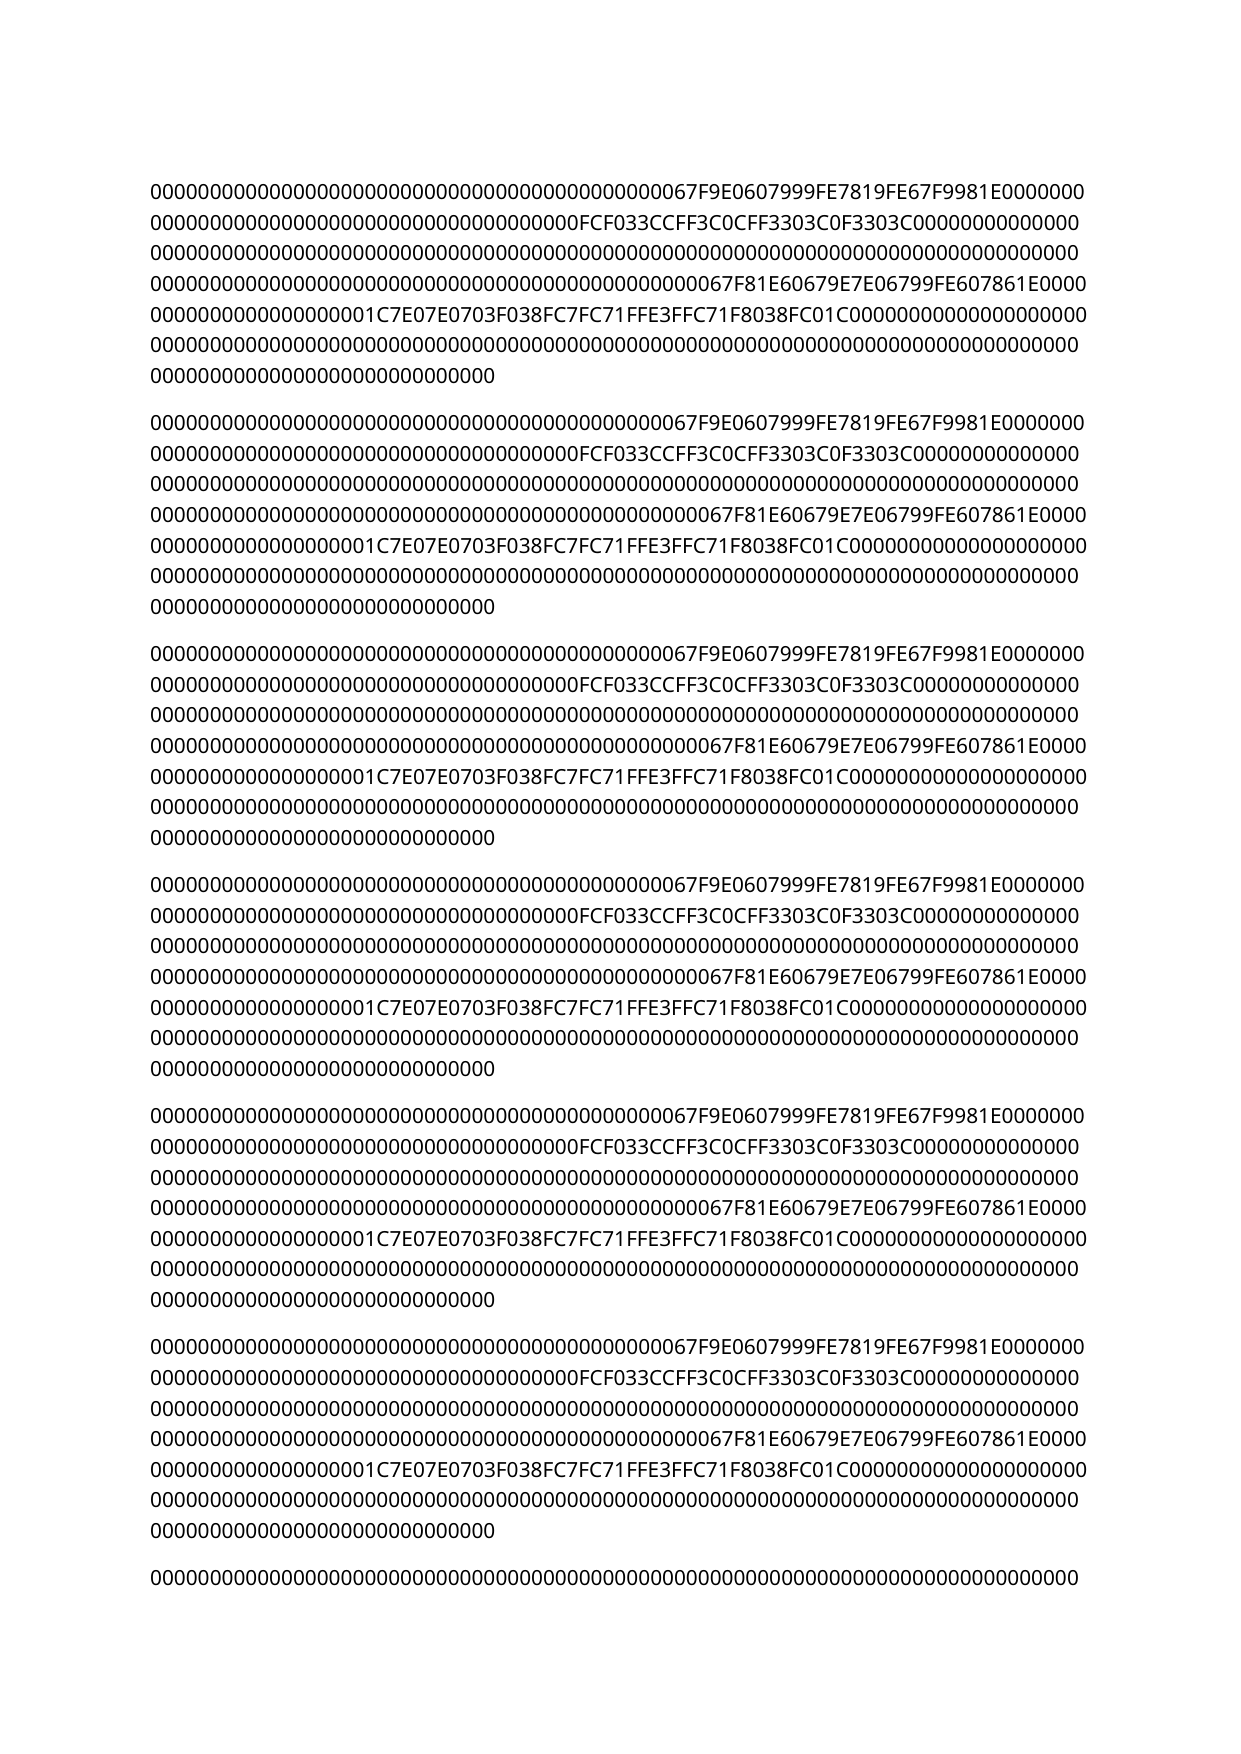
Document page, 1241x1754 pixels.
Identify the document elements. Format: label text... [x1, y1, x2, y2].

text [150, 177, 1090, 389]
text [150, 1563, 1090, 1592]
